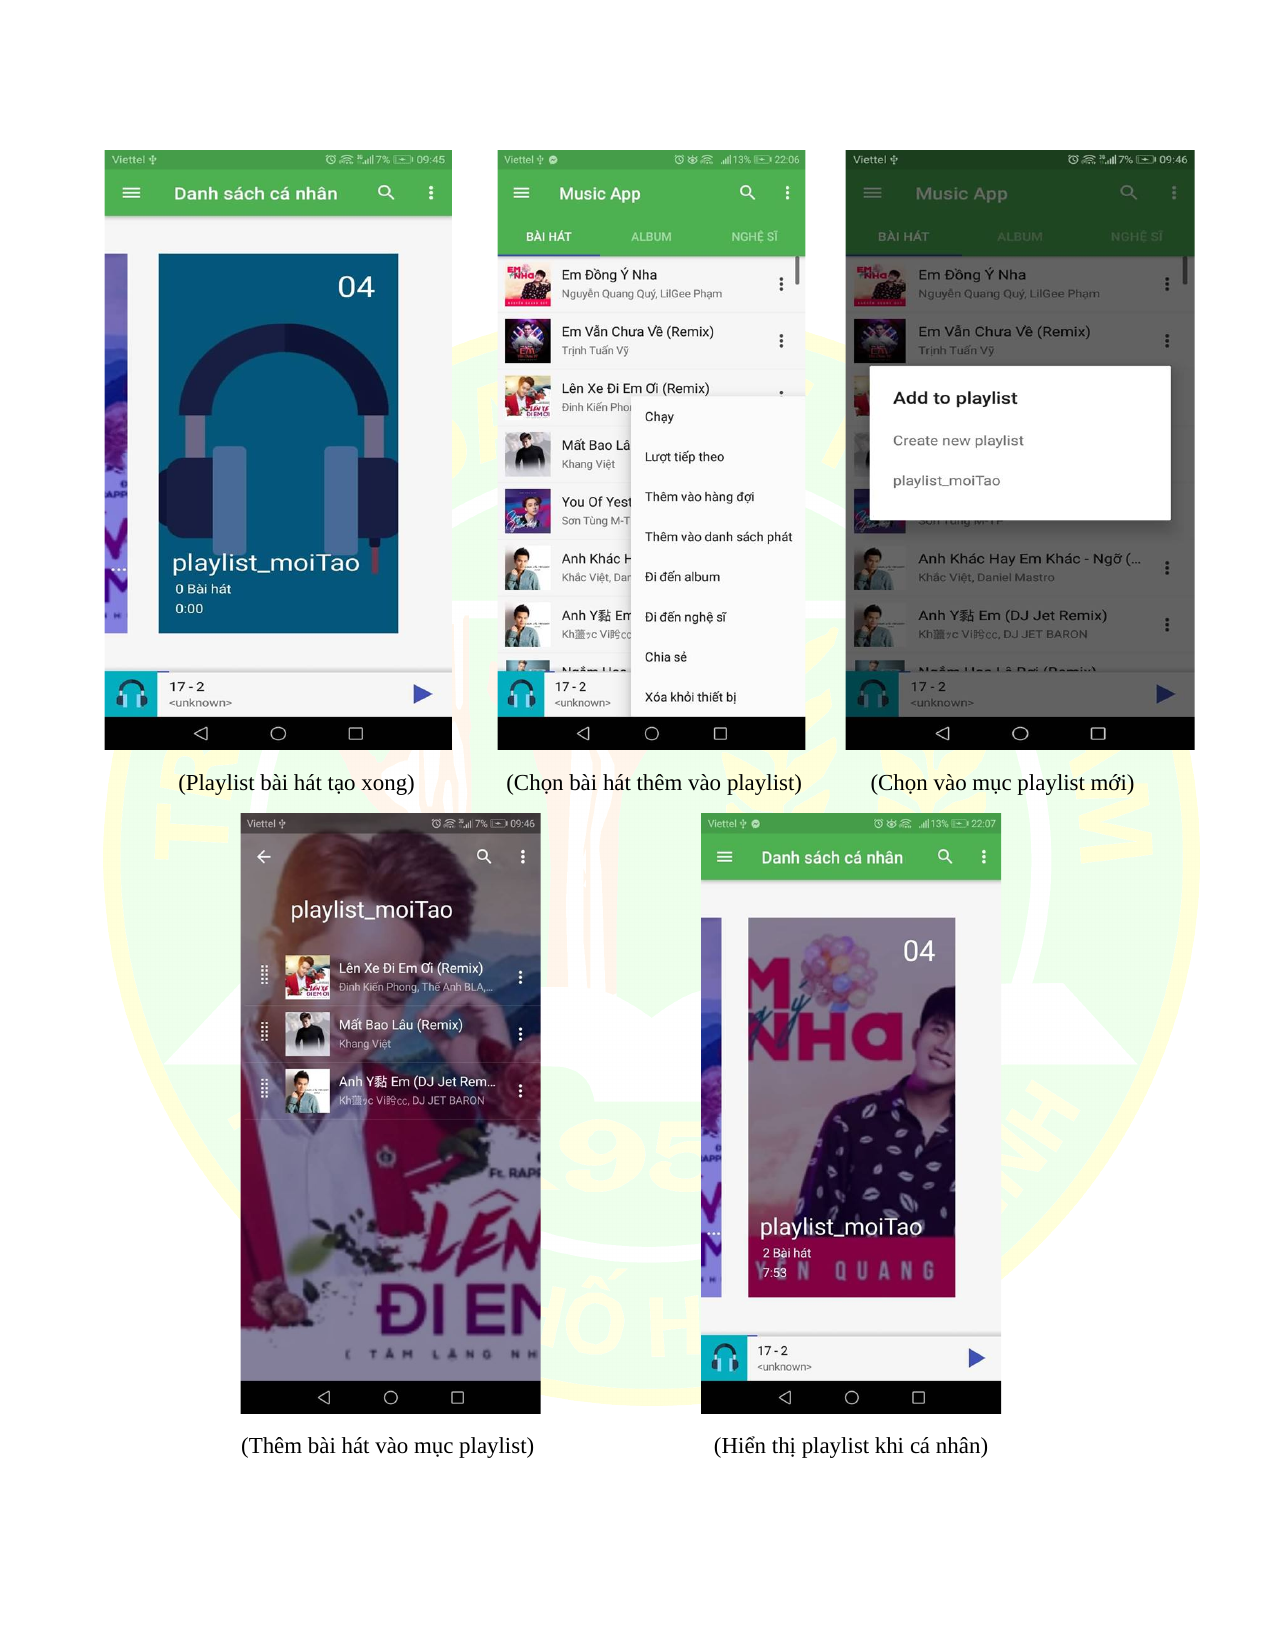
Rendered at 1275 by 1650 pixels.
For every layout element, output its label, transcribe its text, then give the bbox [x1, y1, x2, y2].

picture [497, 150, 806, 750]
picture [701, 813, 1002, 1414]
picture [104, 150, 452, 750]
text (Playlist bài hát tạo xong) (Chọn bài hát thêm vào playlist) (Chọn vào mục playlist mới) [103, 769, 1200, 795]
picture [845, 150, 1195, 750]
text (Thêm bài hát vào mục playlist) (Hiển thị playlist khi cá nhân) [103, 1432, 1200, 1459]
picture [240, 813, 541, 1414]
